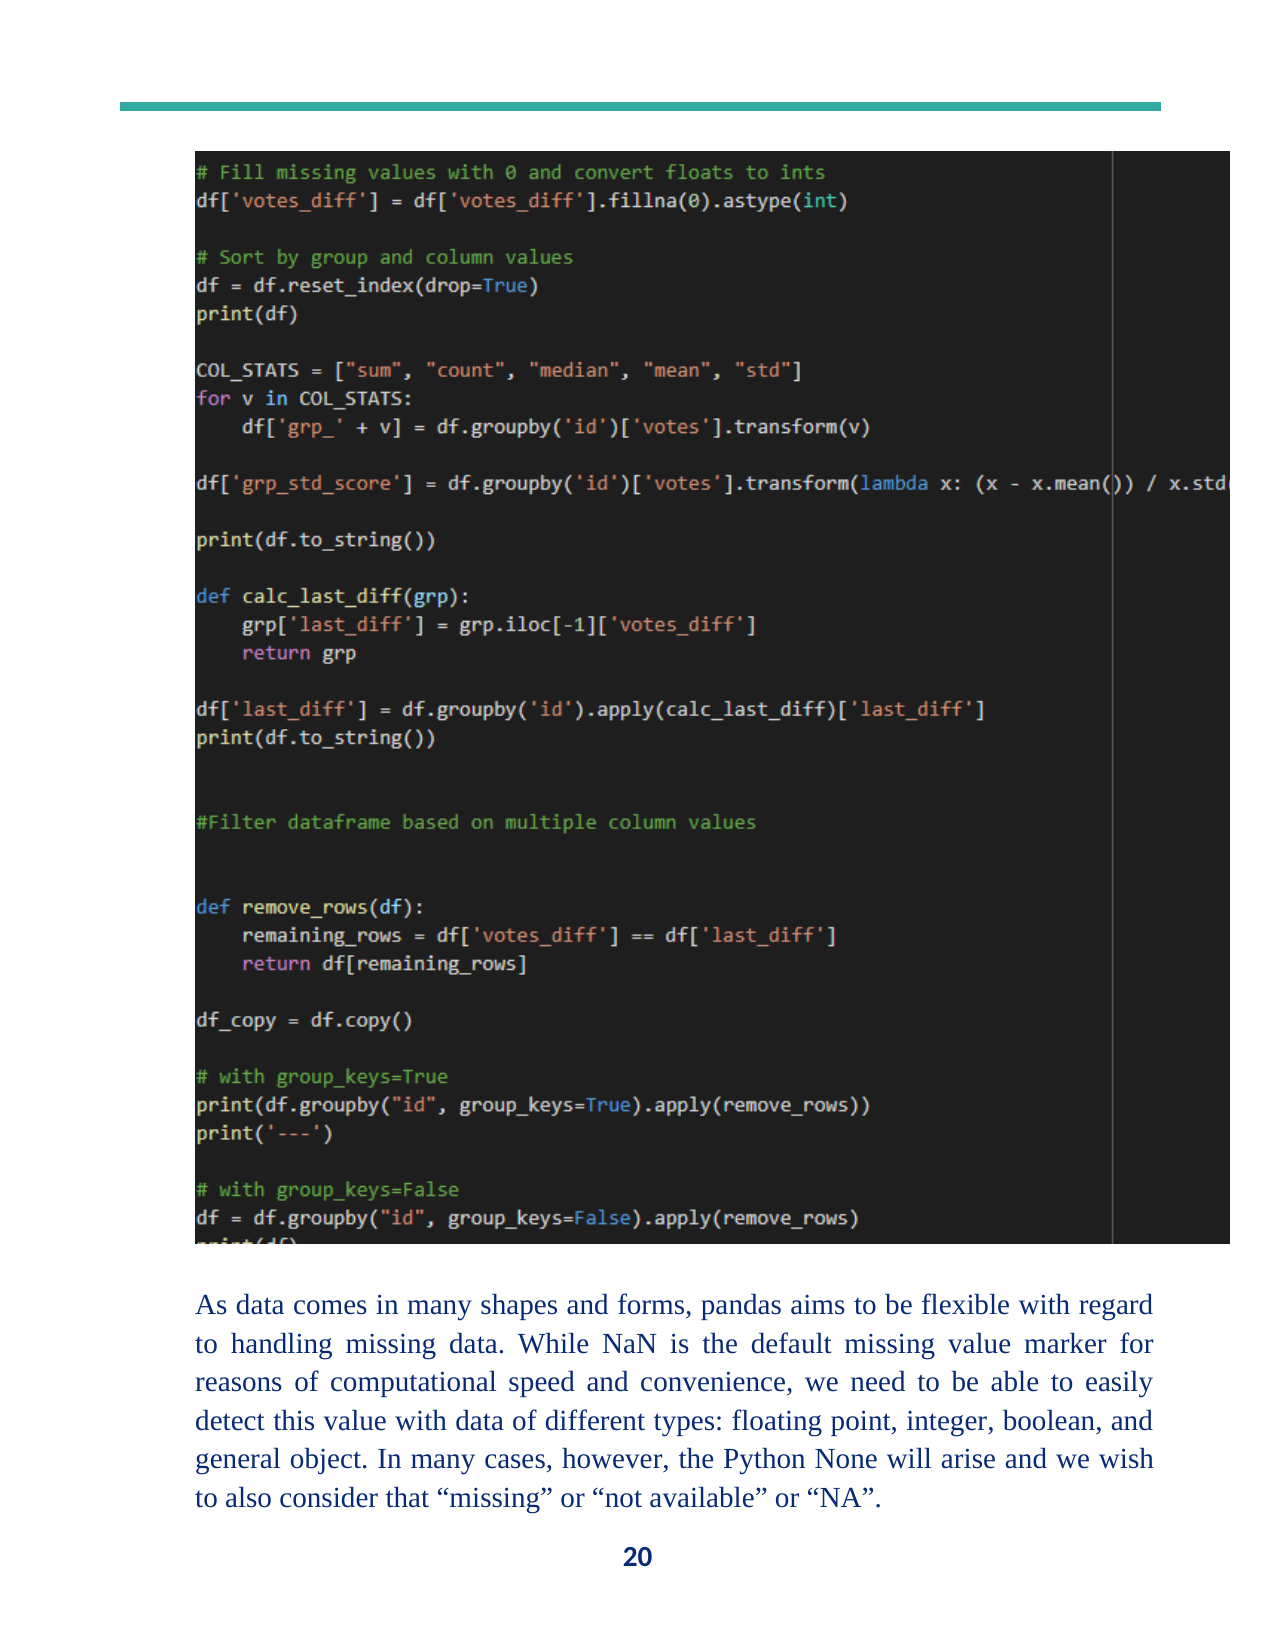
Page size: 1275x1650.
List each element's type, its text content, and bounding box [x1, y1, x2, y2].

list As data comes in many shapes and forms, pandas aims to be flexible with regard to handling missing data. While NaN is the default missing value marker for reasons of computational speed and convenience, we need to be able to easily detect this value with data of different types: floating point, integer, boolean, and general object. In many cases, however, the Python None will arise and we wish to also consider that “missing” or “not available” or “NA”. [195, 1287, 1155, 1513]
picture [195, 151, 1230, 1244]
